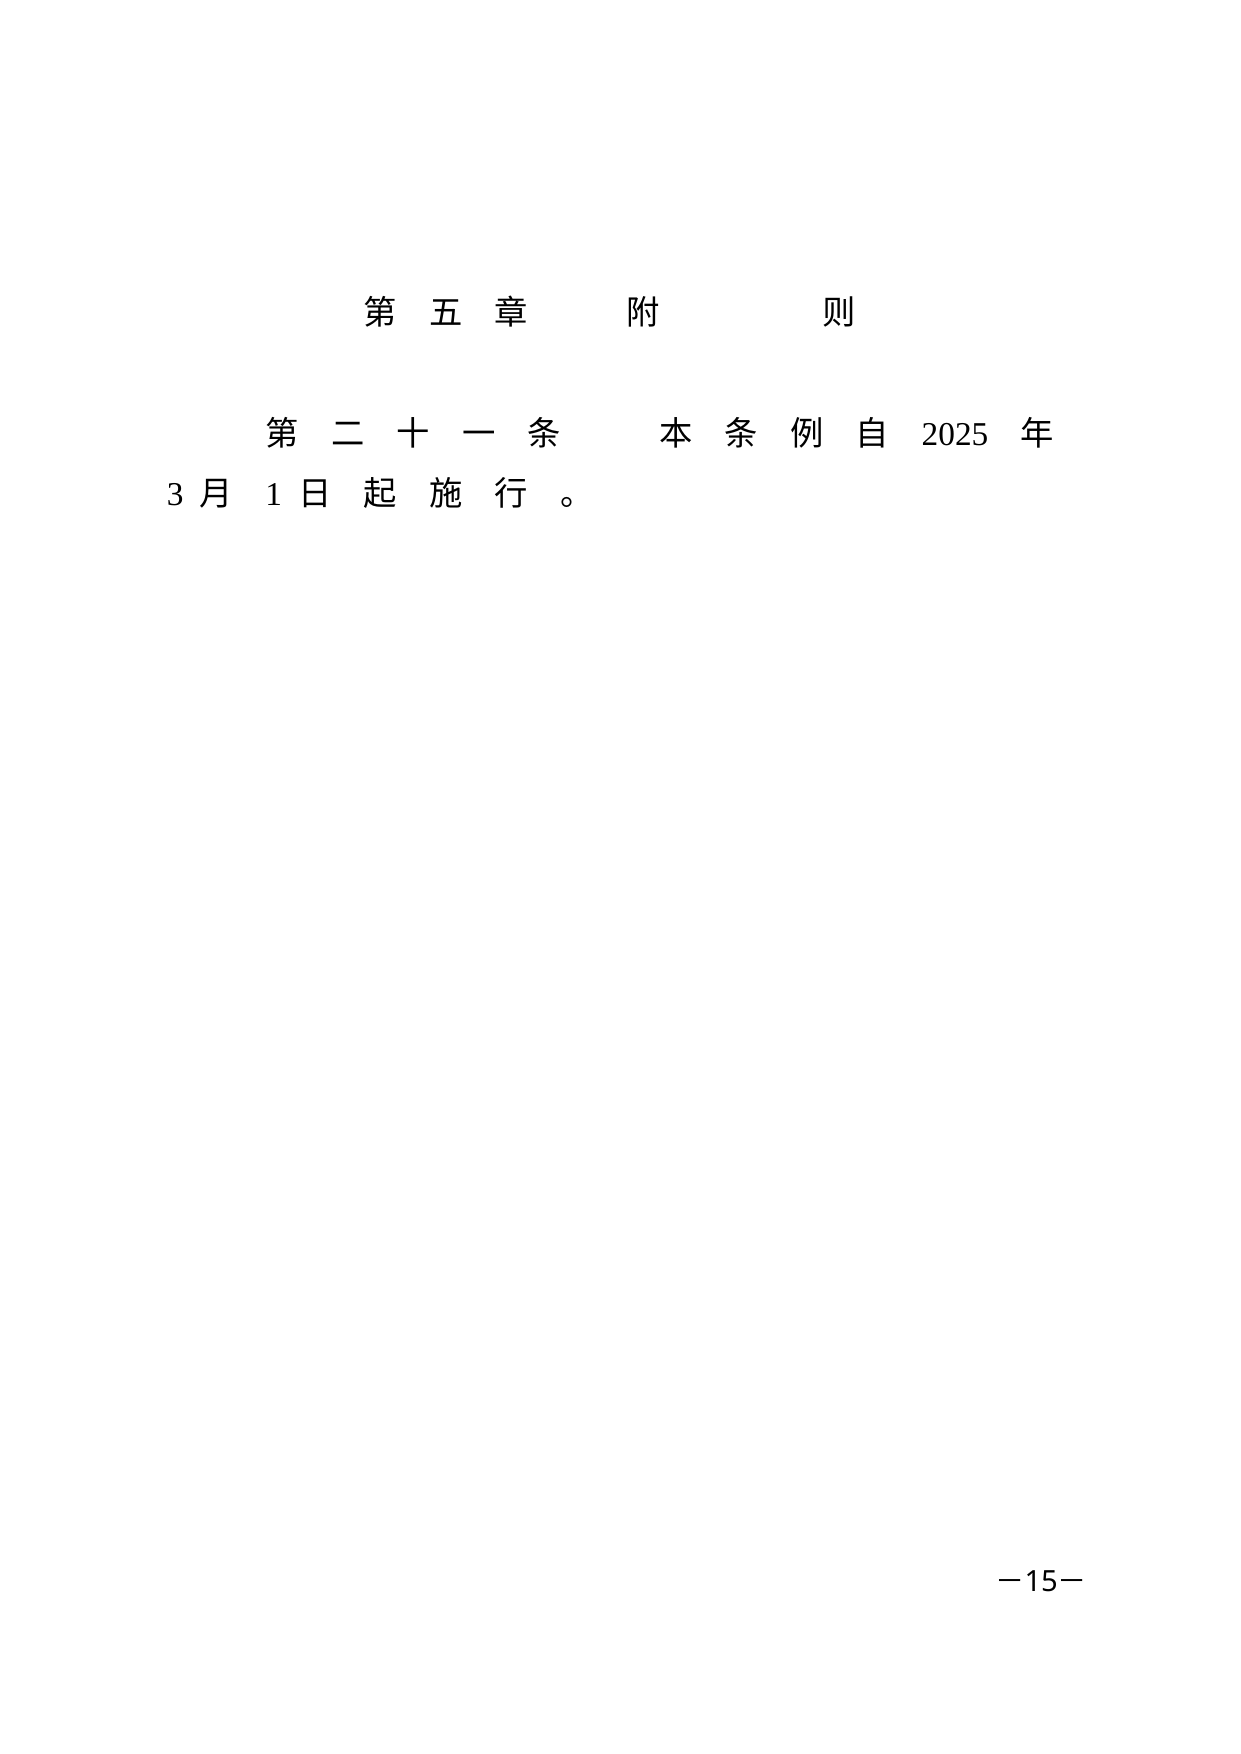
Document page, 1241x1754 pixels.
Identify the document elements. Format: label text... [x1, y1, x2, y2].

text 第二十一条 本条例自2025年3月1日起施行。 [167, 400, 1085, 521]
text 第五章 附 则 [167, 280, 1085, 340]
